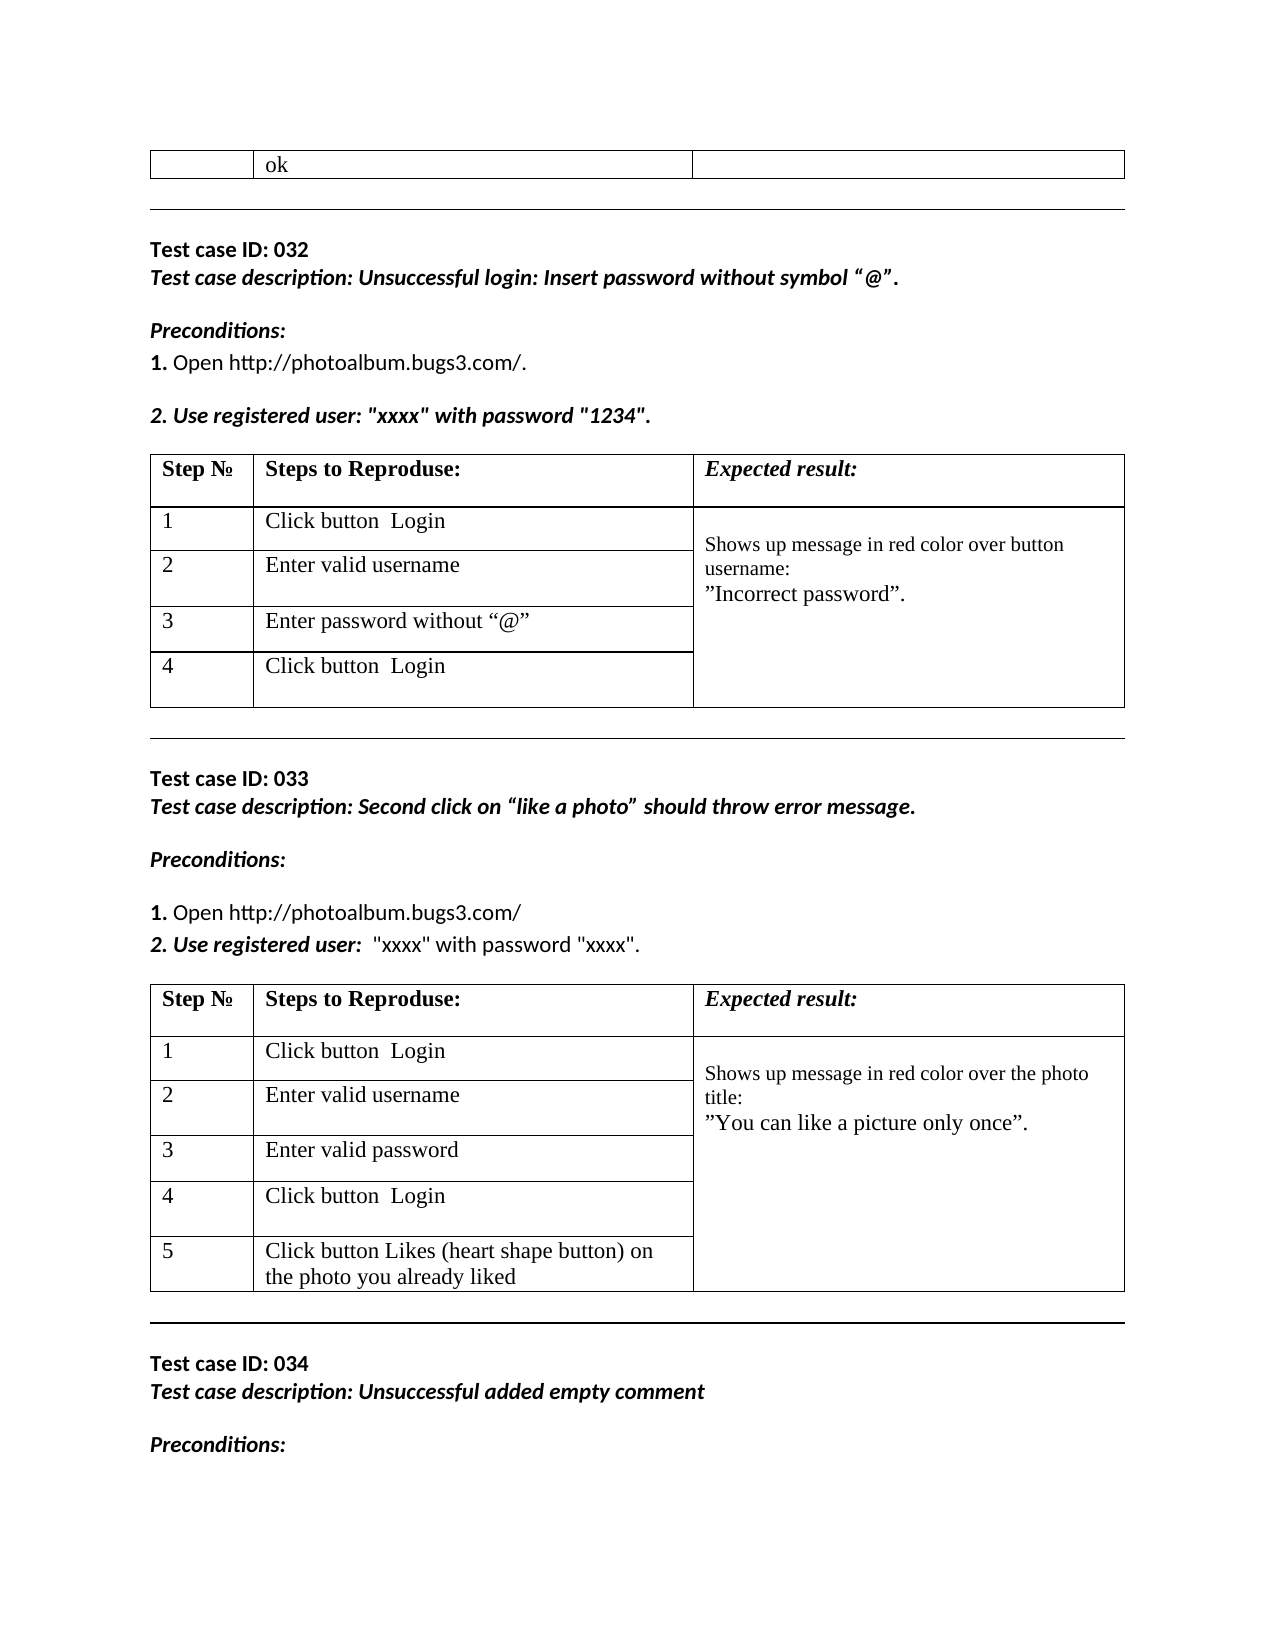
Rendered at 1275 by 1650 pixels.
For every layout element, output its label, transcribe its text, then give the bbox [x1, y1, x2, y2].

table_cell 4 [151, 653, 253, 707]
table_cell Click button Login [254, 508, 693, 550]
table_cell 5 [151, 1237, 253, 1291]
table_cell Enter valid username [254, 1081, 693, 1135]
table_cell 2 [151, 551, 253, 606]
table_cell 1 [151, 508, 253, 550]
text Test case description: Unsuccessful added empty comment [150, 1377, 1125, 1405]
table_cell 4 [151, 1182, 253, 1236]
table_cell Click button Likes (heart shape button) on the photo you already liked [254, 1237, 693, 1291]
table_cell Write only 1 symbol for comment and click ok [254, 151, 692, 177]
table_cell Click button Login [254, 653, 693, 707]
table_header Expected result: [694, 455, 1124, 506]
table_cell Enter valid password [254, 1136, 693, 1181]
table_header Step № [151, 985, 253, 1036]
text 2. Use registered user: "xxxx" with password "1234". [150, 401, 1125, 429]
text Test case ID: 032 [150, 235, 1125, 263]
table_cell Click button Login [254, 1182, 693, 1236]
table_header Steps to Reproduse: [254, 455, 693, 506]
table_cell Click button Login [254, 1037, 693, 1080]
text Preconditions: [150, 845, 1125, 873]
table_cell Shows up message in red color over button username: ”Incorrect password”. [694, 508, 1124, 707]
table_cell 3 [151, 607, 253, 651]
text Preconditions: 1. Open http://photoalbum.bugs3.com/. [150, 316, 1125, 376]
text Test case ID: 033 [150, 764, 1125, 792]
table_header Step № [151, 455, 253, 506]
text Test case description: Second click on “like a photo” should throw error message. [150, 792, 1125, 820]
table_cell Enter password without “@” [254, 607, 693, 651]
text Test case description: Unsuccessful login: Insert password without symbol “@”. [150, 263, 1125, 291]
table_cell 2 [151, 1081, 253, 1135]
table_cell Enter valid username [254, 551, 693, 606]
text Preconditions: [150, 1430, 1125, 1458]
table_cell Shows up message in red color over the photo title: ”You can like a picture only once”. [694, 1037, 1124, 1291]
table_header Steps to Reproduse: [254, 985, 693, 1036]
table_cell 1 [151, 1037, 253, 1080]
table_header Expected result: [694, 985, 1124, 1036]
table_cell 3 [151, 1136, 253, 1181]
text Test case ID: 034 [150, 1349, 1125, 1377]
text 1. Open http://photoalbum.bugs3.com/ 2. Use registered user: "xxxx" with password "xxxx". [150, 898, 1125, 959]
table_cell 6 [151, 151, 253, 177]
